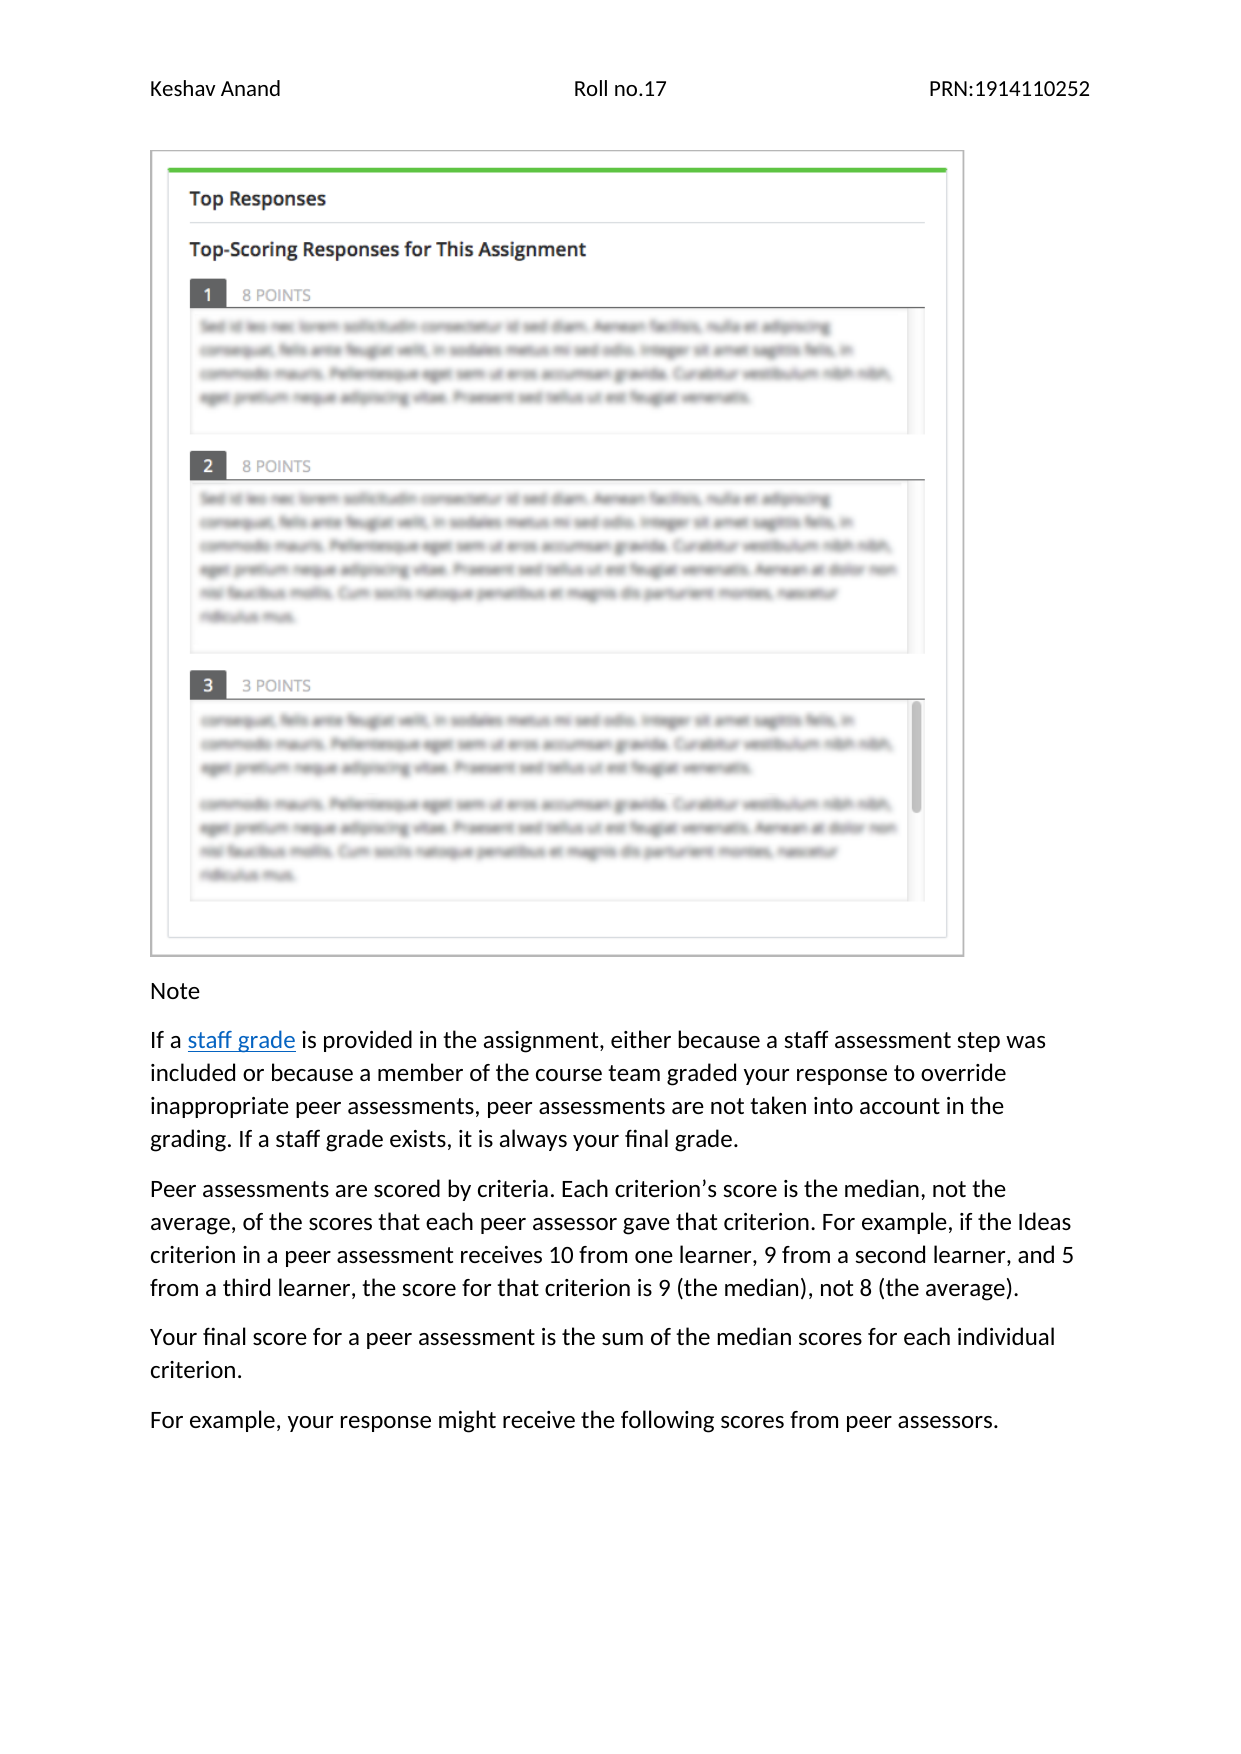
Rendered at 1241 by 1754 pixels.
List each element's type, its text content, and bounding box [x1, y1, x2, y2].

text For example, your response might receive the following scores from peer assessors. [150, 1404, 1090, 1434]
text Peer assessments are scored by criteria. Each criterion’s score is the median, not the average, of the scores that each peer assessor gave that criterion. For example, if the Ideas criterion in a peer assessment receives 10 from one learner, 9 from a second learner, and 5 from a third learner, the score for that criterion is 9 (the median), not 8 (the average). [150, 1173, 1090, 1302]
picture [150, 150, 965, 957]
text Note [150, 975, 1090, 1006]
text If a staff grade is provided in the assignment, either because a staff assessment step was included or because a member of the course team graded your response to override inappropriate peer assessments, peer assessments are not taken into account in the grading. If a staff grade exists, it is always your final grade. [150, 1025, 1090, 1154]
text Your final score for a peer assessment is the sum of the median scores for each individual criterion. [150, 1321, 1090, 1385]
